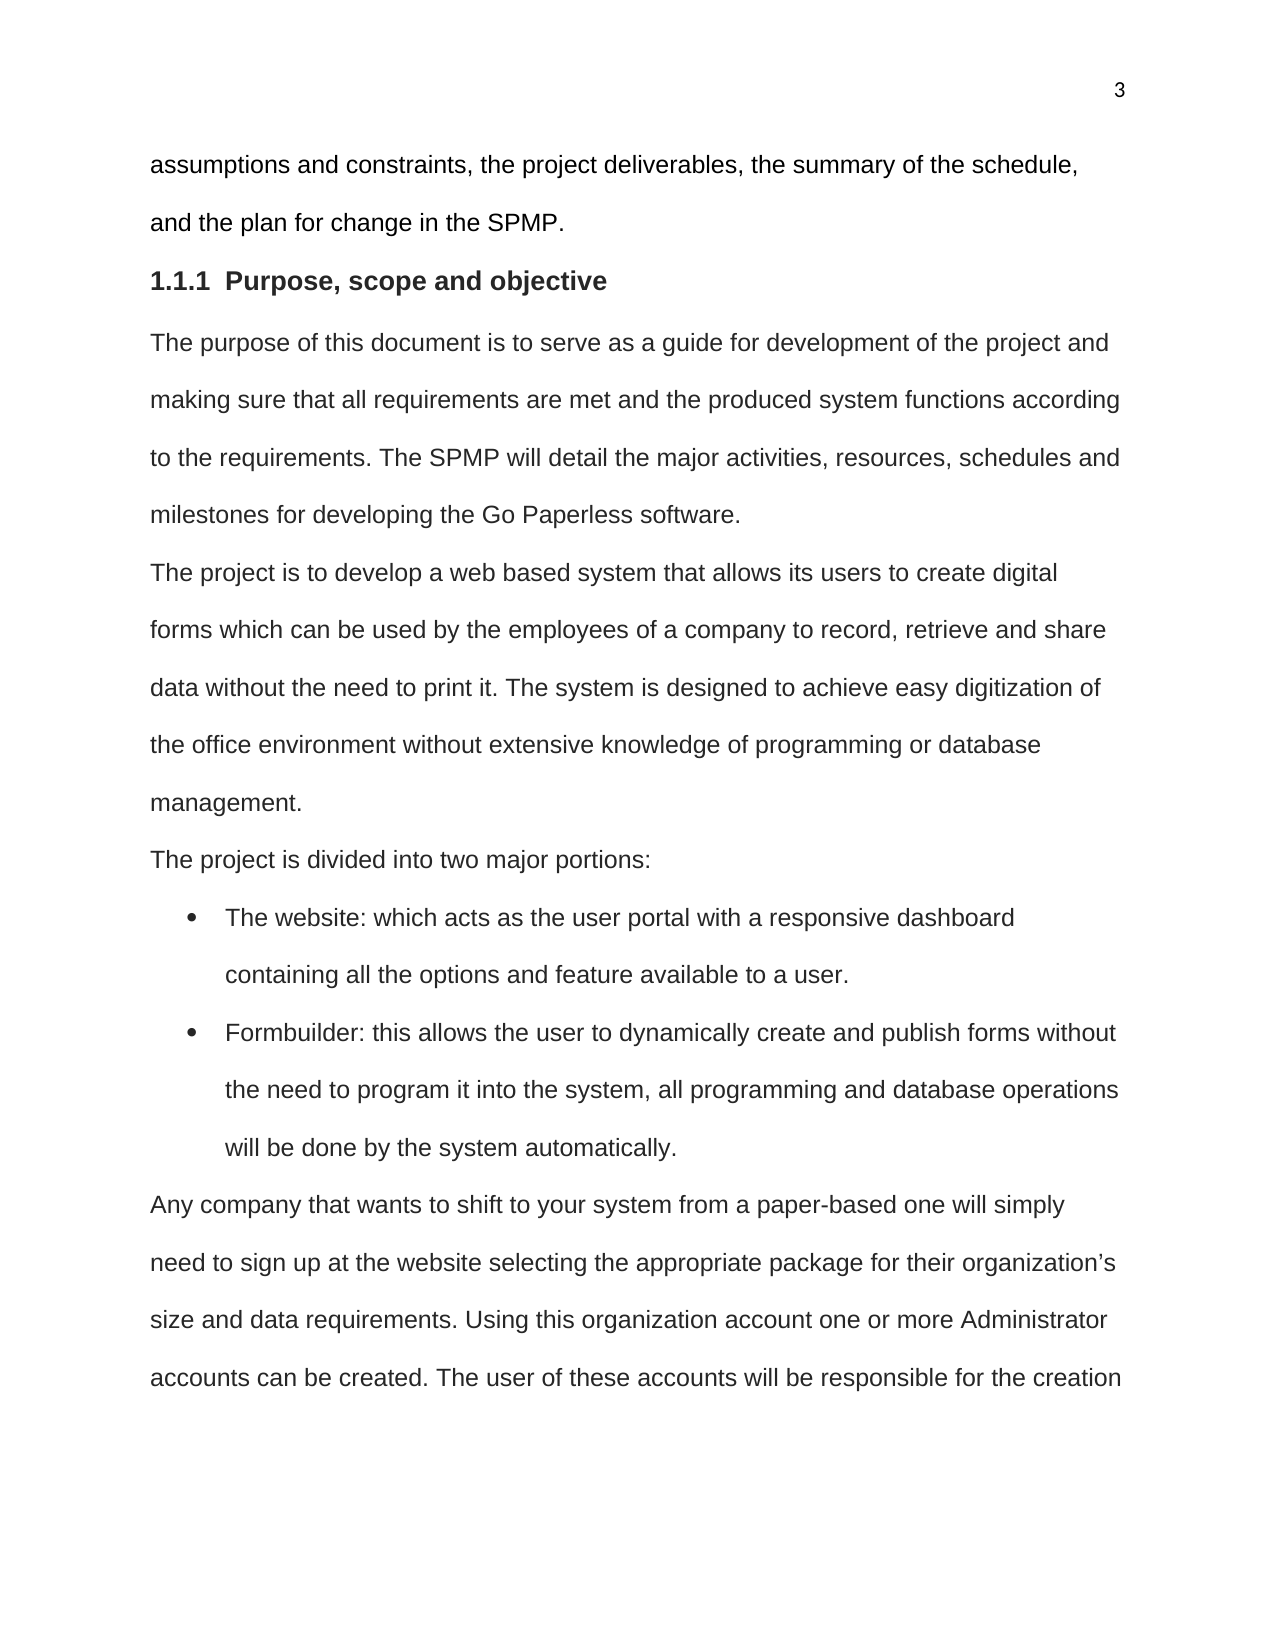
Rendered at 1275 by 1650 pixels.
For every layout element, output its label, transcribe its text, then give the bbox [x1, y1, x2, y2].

list Formbuilder: this allows the user to dynamically create and publish forms without the need to program it into the system, all programming and database operations will be done by the system automatically. [187, 1018, 1125, 1161]
text The project is divided into two major portions: [150, 845, 1125, 874]
text The project is to develop a web based system that allows its users to create digital forms which can be used by the employees of a company to record, retrieve and share data without the need to print it. The system is designed to achieve easy digitization of the office environment without extensive knowledge of programming or database management. [150, 557, 1125, 816]
list The website: which acts as the user portal with a responsive dashboard containing all the options and feature available to a user. [187, 902, 1125, 989]
list Purpose, scope and objective [150, 265, 1125, 296]
